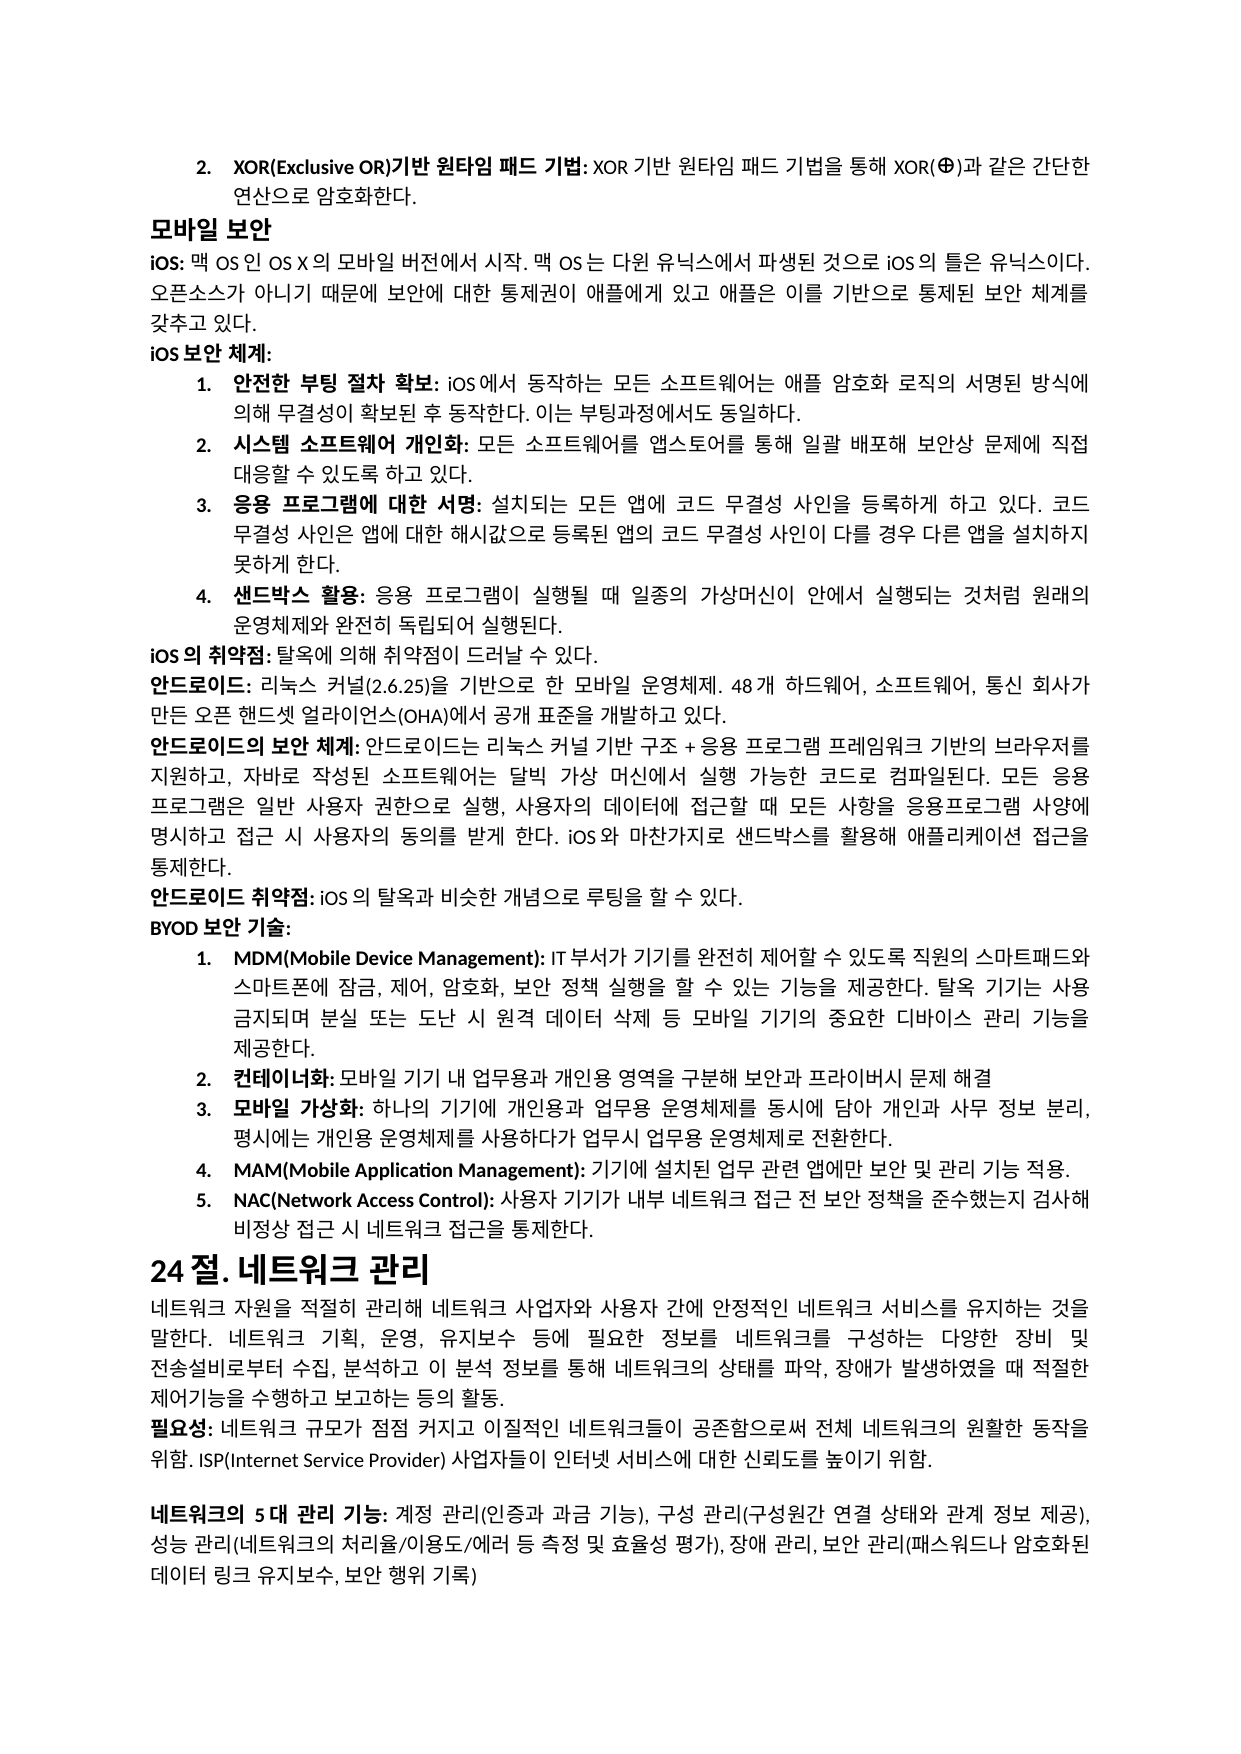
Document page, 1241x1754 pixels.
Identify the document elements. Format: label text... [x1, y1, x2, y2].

text 안드로이드 취약점: iOS의 탈옥과 비슷한 개념으로 루팅을 할 수 있다. [150, 881, 1090, 911]
list XOR(Exclusive OR)기반 원타임 패드 기법: XOR 기반 원타임 패드 기법을 통해 XOR()과 같은 간단한 연산으로 암호화한다. [196, 150, 1090, 210]
text 필요성: 네트워크 규모가 점점 커지고 이질적인 네트워크들이 공존함으로써 전체 네트워크의 원활한 동작을 위함. ISP(Internet Service Provider) 사업자들이 인터넷 서비스에 대한 신뢰도를 높이기 위함. [150, 1413, 1090, 1473]
text iOS: 맥 OS인 OS X의 모바일 버전에서 시작. 맥 OS는 다윈 유닉스에서 파생된 것으로 iOS의 틀은 유닉스이다. 오픈소스가 아니기 때문에 보안에 대한 통제권이 애플에게 있고 애플은 이를 기반으로 통제된 보안 체계를 갖추고 있다. [150, 247, 1090, 337]
list 시스템 소프트웨어 개인화: 모든 소프트웨어를 앱스토어를 통해 일괄 배포해 보안상 문제에 직접 대응할 수 있도록 하고 있다. [196, 428, 1090, 488]
list MDM(Mobile Device Management): IT부서가 기기를 완전히 제어할 수 있도록 직원의 스마트패드와 스마트폰에 잠금, 제어, 암호화, 보안 정책 실행을 할 수 있는 기능을 제공한다. 탈옥 기기는 사용 금지되며 분실 또는 도난 시 원격 데이터 삭제 등 모바일 기기의 중요한 디바이스 관리 기능을 제공한다. [196, 941, 1090, 1062]
list NAC(Network Access Control): 사용자 기기가 내부 네트워크 접근 전 보안 정책을 준수했는지 검사해 비정상 접근 시 네트워크 접근을 통제한다. [196, 1183, 1090, 1243]
list 모바일 가상화: 하나의 기기에 개인용과 업무용 운영체제를 동시에 담아 개인과 사무 정보 분리, 평시에는 개인용 운영체제를 사용하다가 업무시 업무용 운영체제로 전환한다. [196, 1092, 1090, 1153]
text iOS 보안 체계: [150, 337, 1090, 367]
text 네트워크의 5대 관리 기능: 계정 관리(인증과 과금 기능), 구성 관리(구성원간 연결 상태와 관계 정보 제공), 성능 관리(네트워크의 처리율/이용도/에러 등 측정 및 효율성 평가), 장애 관리, 보안 관리(패스워드나 암호화된 데이터 링크 유지보수, 보안 행위 기록) [150, 1498, 1090, 1589]
text 네트워크 자원을 적절히 관리해 네트워크 사업자와 사용자 간에 안정적인 네트워크 서비스를 유지하는 것을 말한다. 네트워크 기획, 운영, 유지보수 등에 필요한 정보를 네트워크를 구성하는 다양한 장비 및 전송설비로부터 수집, 분석하고 이 분석 정보를 통해 네트워크의 상태를 파악, 장애가 발생하였을 때 적절한 제어기능을 수행하고 보고하는 등의 활동. [150, 1292, 1090, 1413]
list 컨테이너화: 모바일 기기 내 업무용과 개인용 영역을 구분해 보안과 프라이버시 문제 해결 [196, 1062, 1090, 1092]
text 모바일 보안 [150, 210, 1090, 247]
text 안드로이드의 보안 체계: 안드로이드는 리눅스 커널 기반 구조 + 응용 프로그램 프레임워크 기반의 브라우저를 지원하고, 자바로 작성된 소프트웨어는 달빅 가상 머신에서 실행 가능한 코드로 컴파일된다. 모든 응용 프로그램은 일반 사용자 권한으로 실행, 사용자의 데이터에 접근할 때 모든 사항을 응용프로그램 사양에 명시하고 접근 시 사용자의 동의를 받게 한다. iOS와 마찬가지로 샌드박스를 활용해 애플리케이션 접근을 통제한다. [150, 730, 1090, 881]
list 응용 프로그램에 대한 서명: 설치되는 모든 앱에 코드 무결성 사인을 등록하게 하고 있다. 코드 무결성 사인은 앱에 대한 해시값으로 등록된 앱의 코드 무결성 사인이 다를 경우 다른 앱을 설치하지 못하게 한다. [196, 488, 1090, 579]
text iOS의 취약점: 탈옥에 의해 취약점이 드러날 수 있다. [150, 639, 1090, 669]
list MAM(Mobile Application Management): 기기에 설치된 업무 관련 앱에만 보안 및 관리 기능 적용. [196, 1153, 1090, 1183]
text 24절. 네트워크 관리 [150, 1243, 1090, 1292]
list 안전한 부팅 절차 확보: iOS에서 동작하는 모든 소프트웨어는 애플 암호화 로직의 서명된 방식에 의해 무결성이 확보된 후 동작한다. 이는 부팅과정에서도 동일하다. [196, 367, 1090, 428]
list 샌드박스 활용: 응용 프로그램이 실행될 때 일종의 가상머신이 안에서 실행되는 것처럼 원래의 운영체제와 완전히 독립되어 실행된다. [196, 579, 1090, 639]
text BYOD 보안 기술: [150, 911, 1090, 941]
text 안드로이드: 리눅스 커널(2.6.25)을 기반으로 한 모바일 운영체제. 48개 하드웨어, 소프트웨어, 통신 회사가 만든 오픈 핸드셋 얼라이언스(OHA)에서 공개 표준을 개발하고 있다. [150, 669, 1090, 730]
